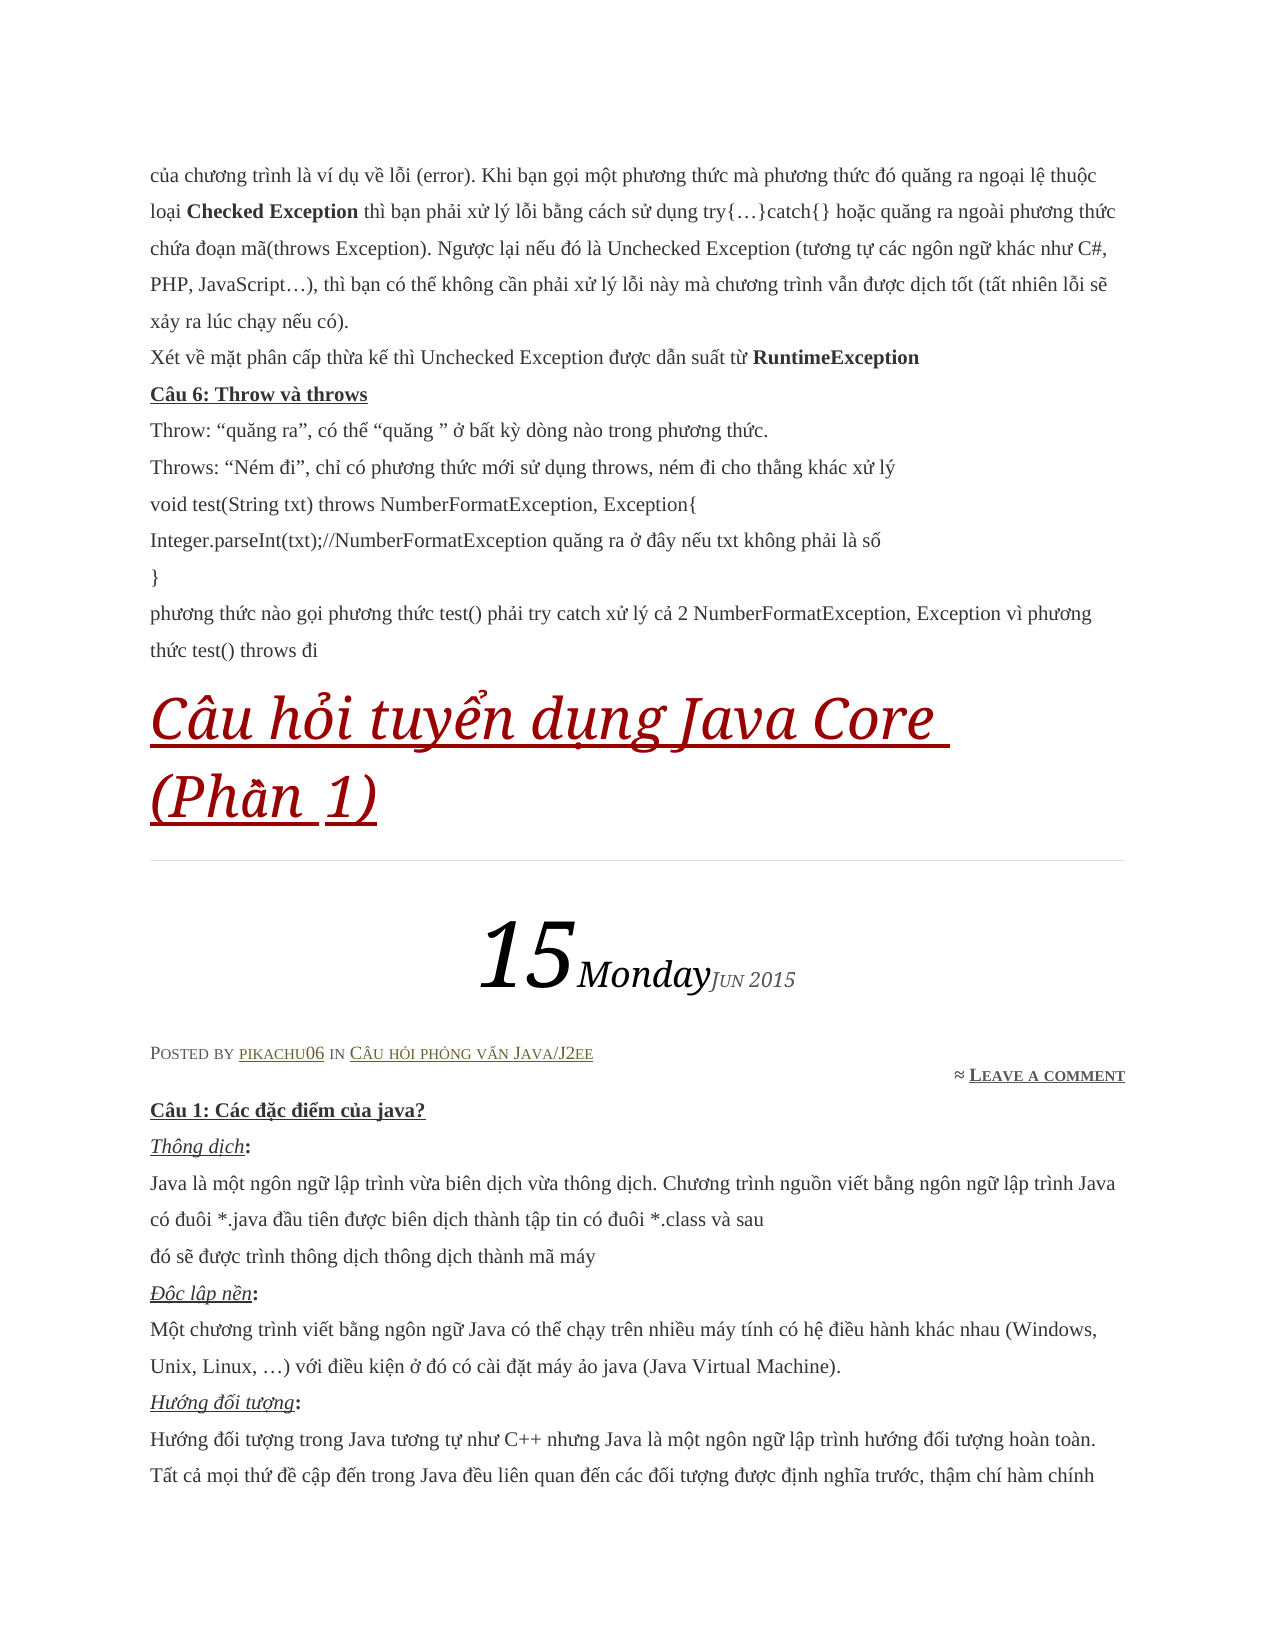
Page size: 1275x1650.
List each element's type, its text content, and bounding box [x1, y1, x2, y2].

text Câu hỏi tuyển dụng Java Core (Phần 1) [150, 678, 1125, 860]
text Posted by pikachu06 in Câu hỏi phỏng vấn Java/J2ee [150, 1042, 1125, 1064]
text Câu 1: Các đặc điểm của java? [150, 1085, 1125, 1122]
text Độc lập nền: Một chương trình viết bằng ngôn ngữ Java có thể chạy trên nhiều máy tính có hệ điều hành khác nhau (Windows, Unix, Linux, …) với điều kiện ở đó có cài đặt máy ảo java (Java Virtual Machine). [150, 1268, 1125, 1378]
text 15MondayJun 2015 [150, 889, 1125, 1014]
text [150, 1378, 1125, 1487]
text Câu 6: Throw và throws [150, 369, 1125, 406]
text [150, 150, 1125, 369]
text Thông dịch: Java là một ngôn ngữ lập trình vừa biên dịch vừa thông dịch. Chương trình nguồn viết bằng ngôn ngữ lập trình Java có đuôi *.java đầu tiên được biên dịch thành tập tin có đuôi *.class và sau đó sẽ được trình thông dịch thông dịch thành mã máy [150, 1122, 1125, 1268]
text ≈ Leave a comment [150, 1064, 1125, 1085]
text Throw: “quăng ra”, có thể “quăng ” ở bất kỳ dòng nào trong phương thức. Throws: “Ném đi”, chỉ có phương thức mới sử dụng throws, ném đi cho thằng khác xử lý void test(String txt) throws NumberFormatException, Exception{ Integer.parseInt(txt);//NumberFormatException quăng ra ở đây nếu txt không phải là số } phương thức nào gọi phương thức test() phải try catch xử lý cả 2 NumberFormatException, Exception vì phương thức test() throws đi [150, 406, 1125, 662]
